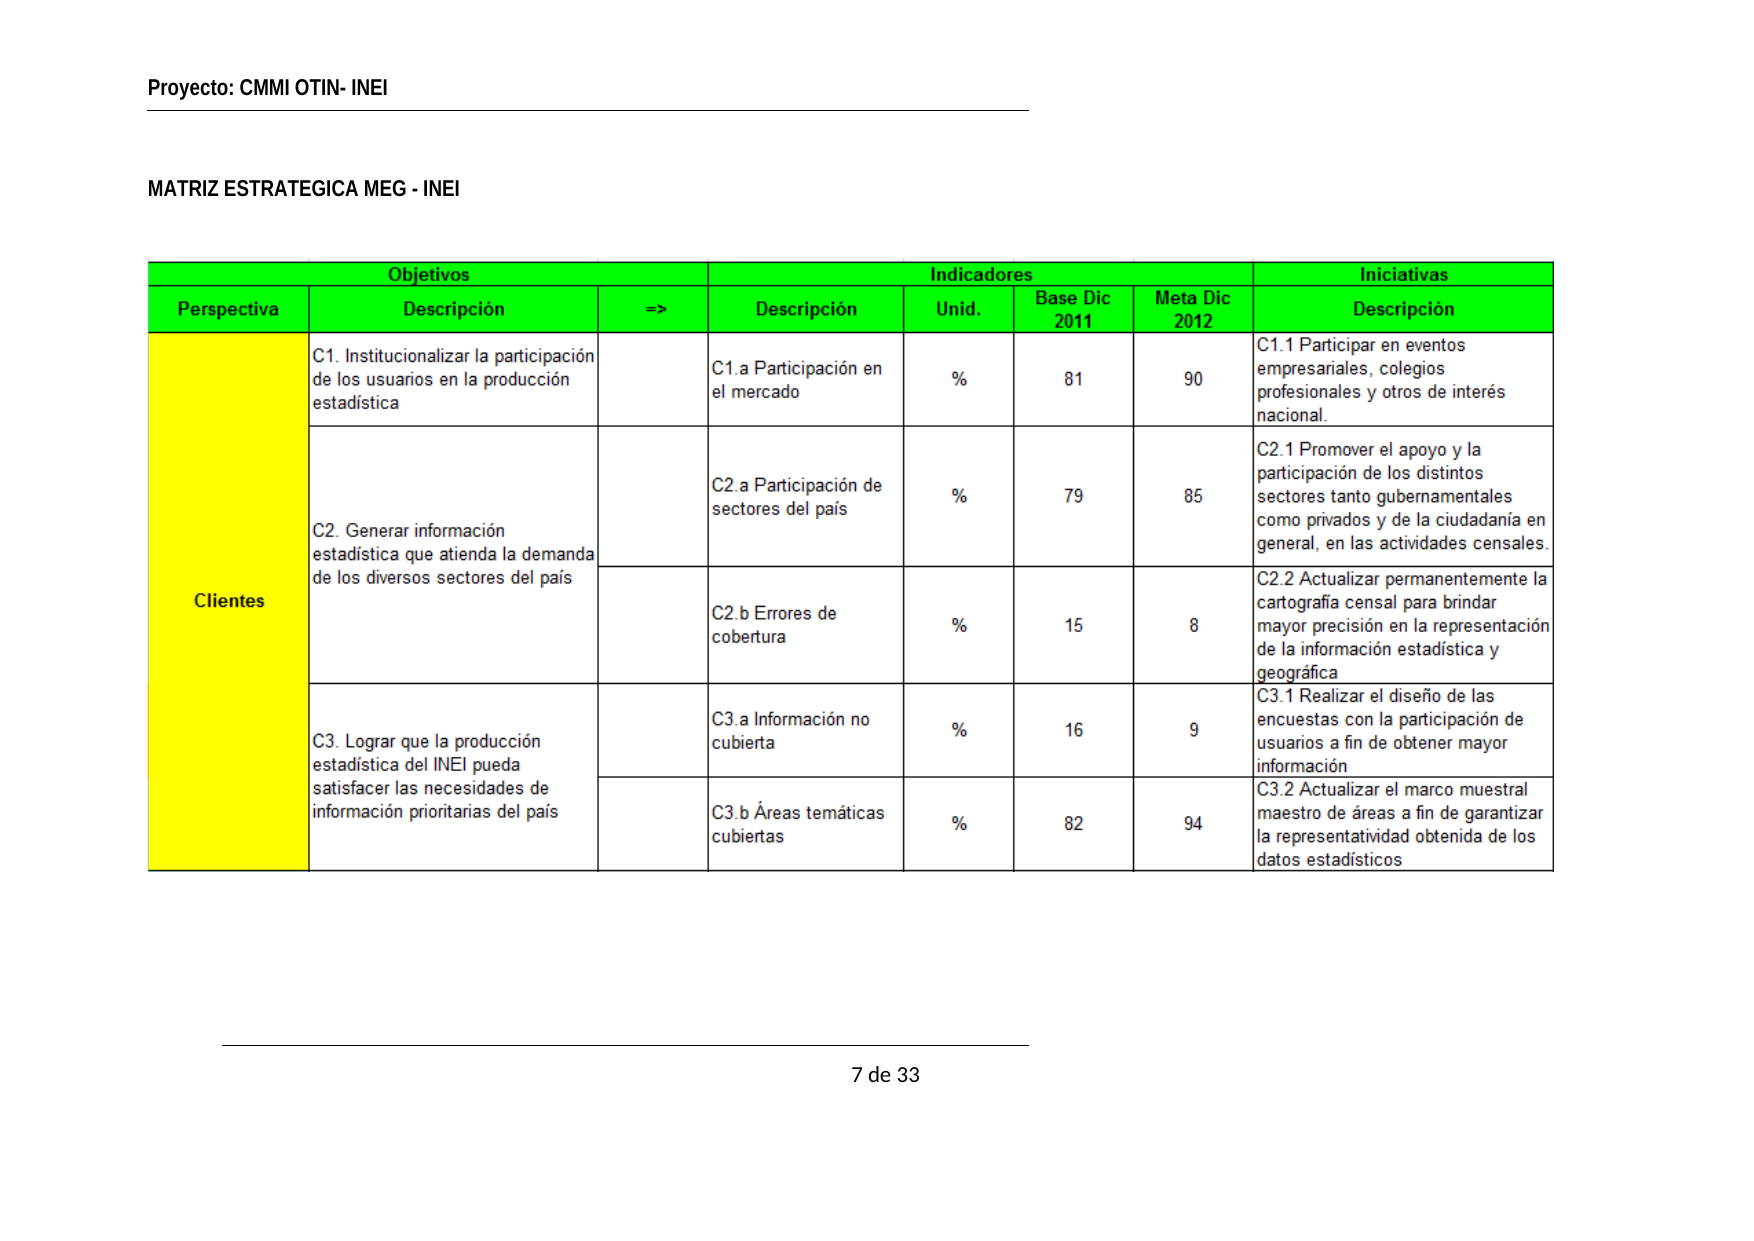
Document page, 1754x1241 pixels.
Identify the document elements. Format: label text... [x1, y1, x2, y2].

picture [147, 258, 1554, 872]
text MATRIZ ESTRATEGICA MEG - INEI [148, 175, 1623, 234]
